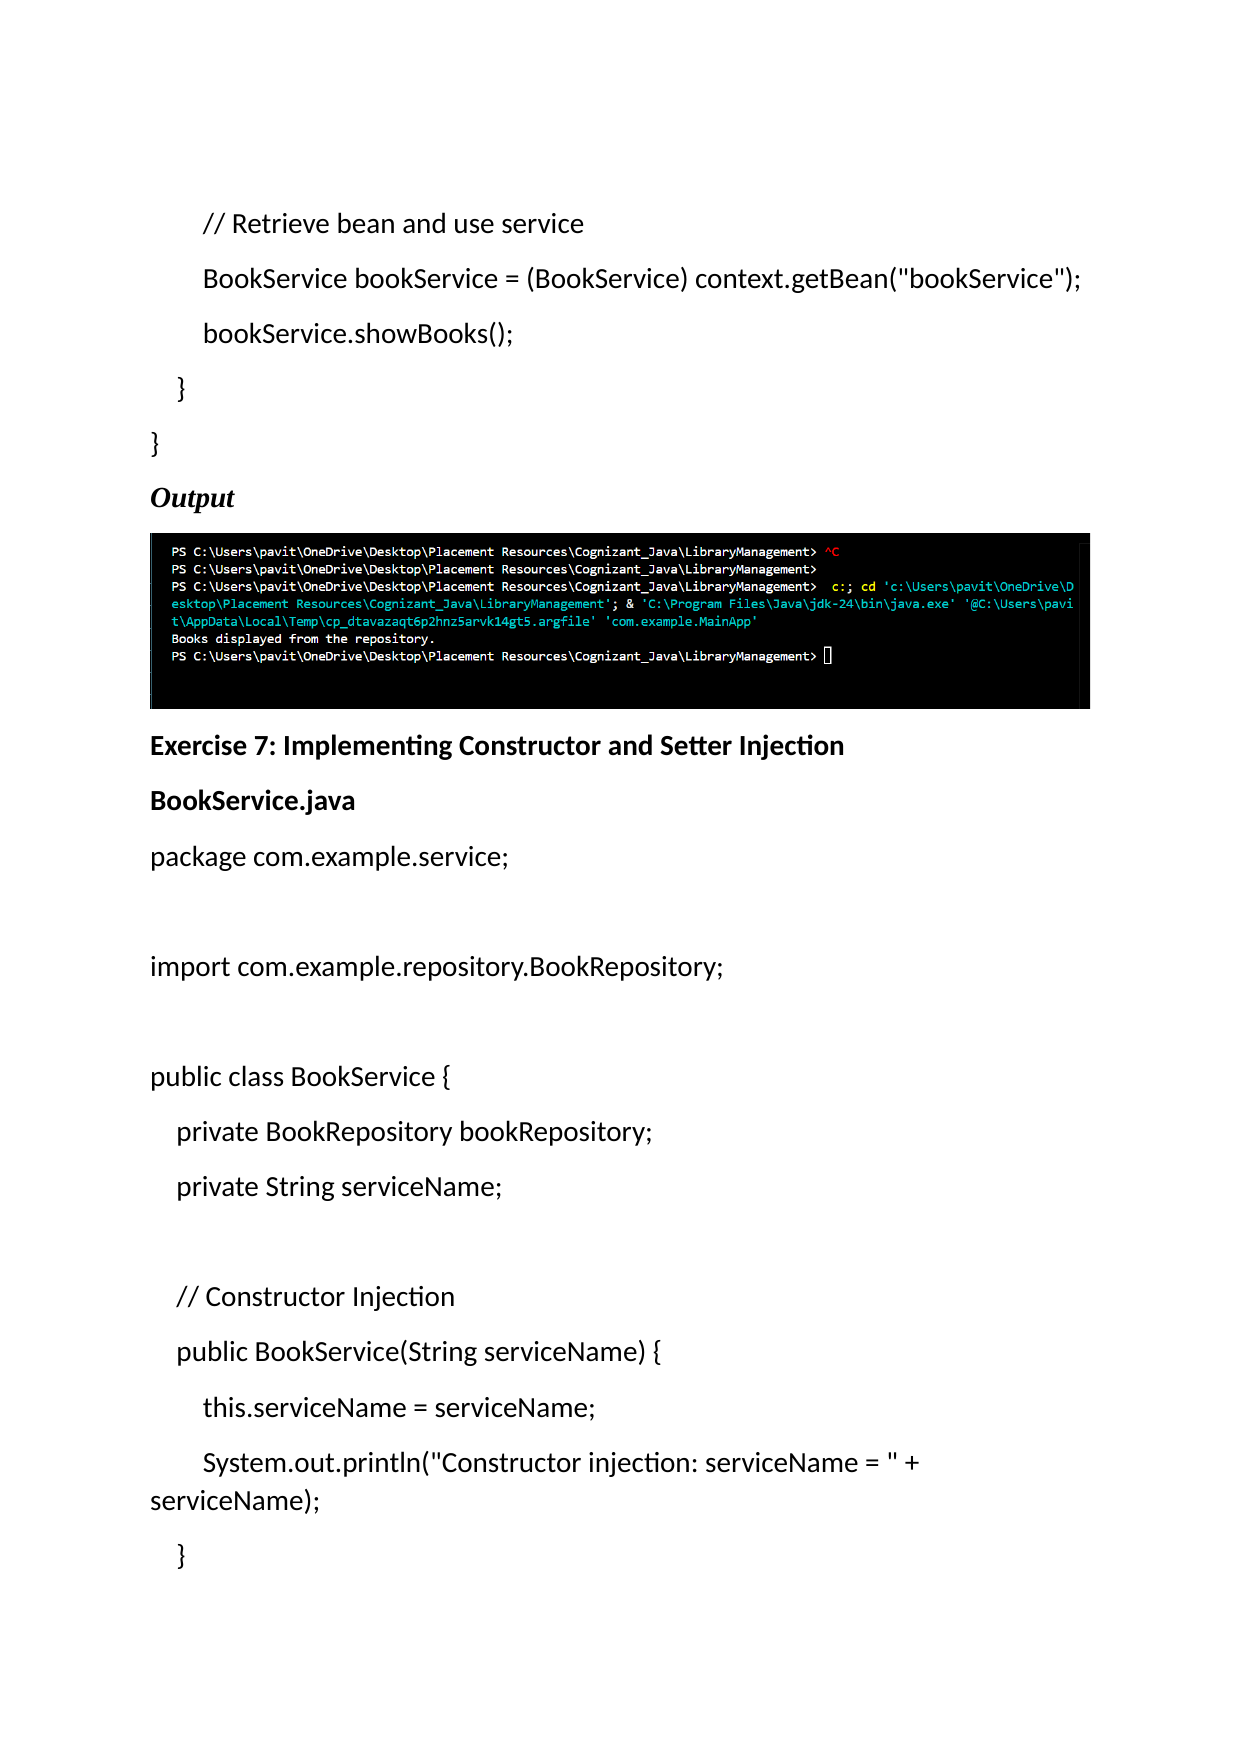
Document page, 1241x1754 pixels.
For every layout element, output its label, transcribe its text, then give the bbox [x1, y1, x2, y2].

text BookService bookService = (BookService) context.getBean("bookService"); [150, 260, 1090, 296]
text } [150, 426, 1090, 461]
text Exercise 7: Implementing Constructor and Setter Injection [150, 727, 1090, 763]
text package com.example.service; [150, 838, 1090, 873]
text System.out.println("Constructor injection: serviceName = " + serviceName); [150, 1444, 1090, 1518]
text } [150, 1537, 1090, 1573]
text // Constructor Injection [150, 1278, 1090, 1314]
text } [150, 370, 1090, 406]
text import com.example.repository.BookRepository; [150, 948, 1090, 983]
text BookService.java [150, 782, 1090, 818]
text this.serviceName = serviceName; [150, 1389, 1090, 1424]
picture [150, 533, 1091, 709]
text bookService.showBooks(); [150, 315, 1090, 351]
text Output [150, 481, 1090, 514]
text public class BookService { [150, 1058, 1090, 1094]
text public BookService(String serviceName) { [150, 1333, 1090, 1369]
text private String serviceName; [150, 1168, 1090, 1204]
text // Retrieve bean and use service [150, 205, 1090, 241]
text private BookRepository bookRepository; [150, 1113, 1090, 1149]
